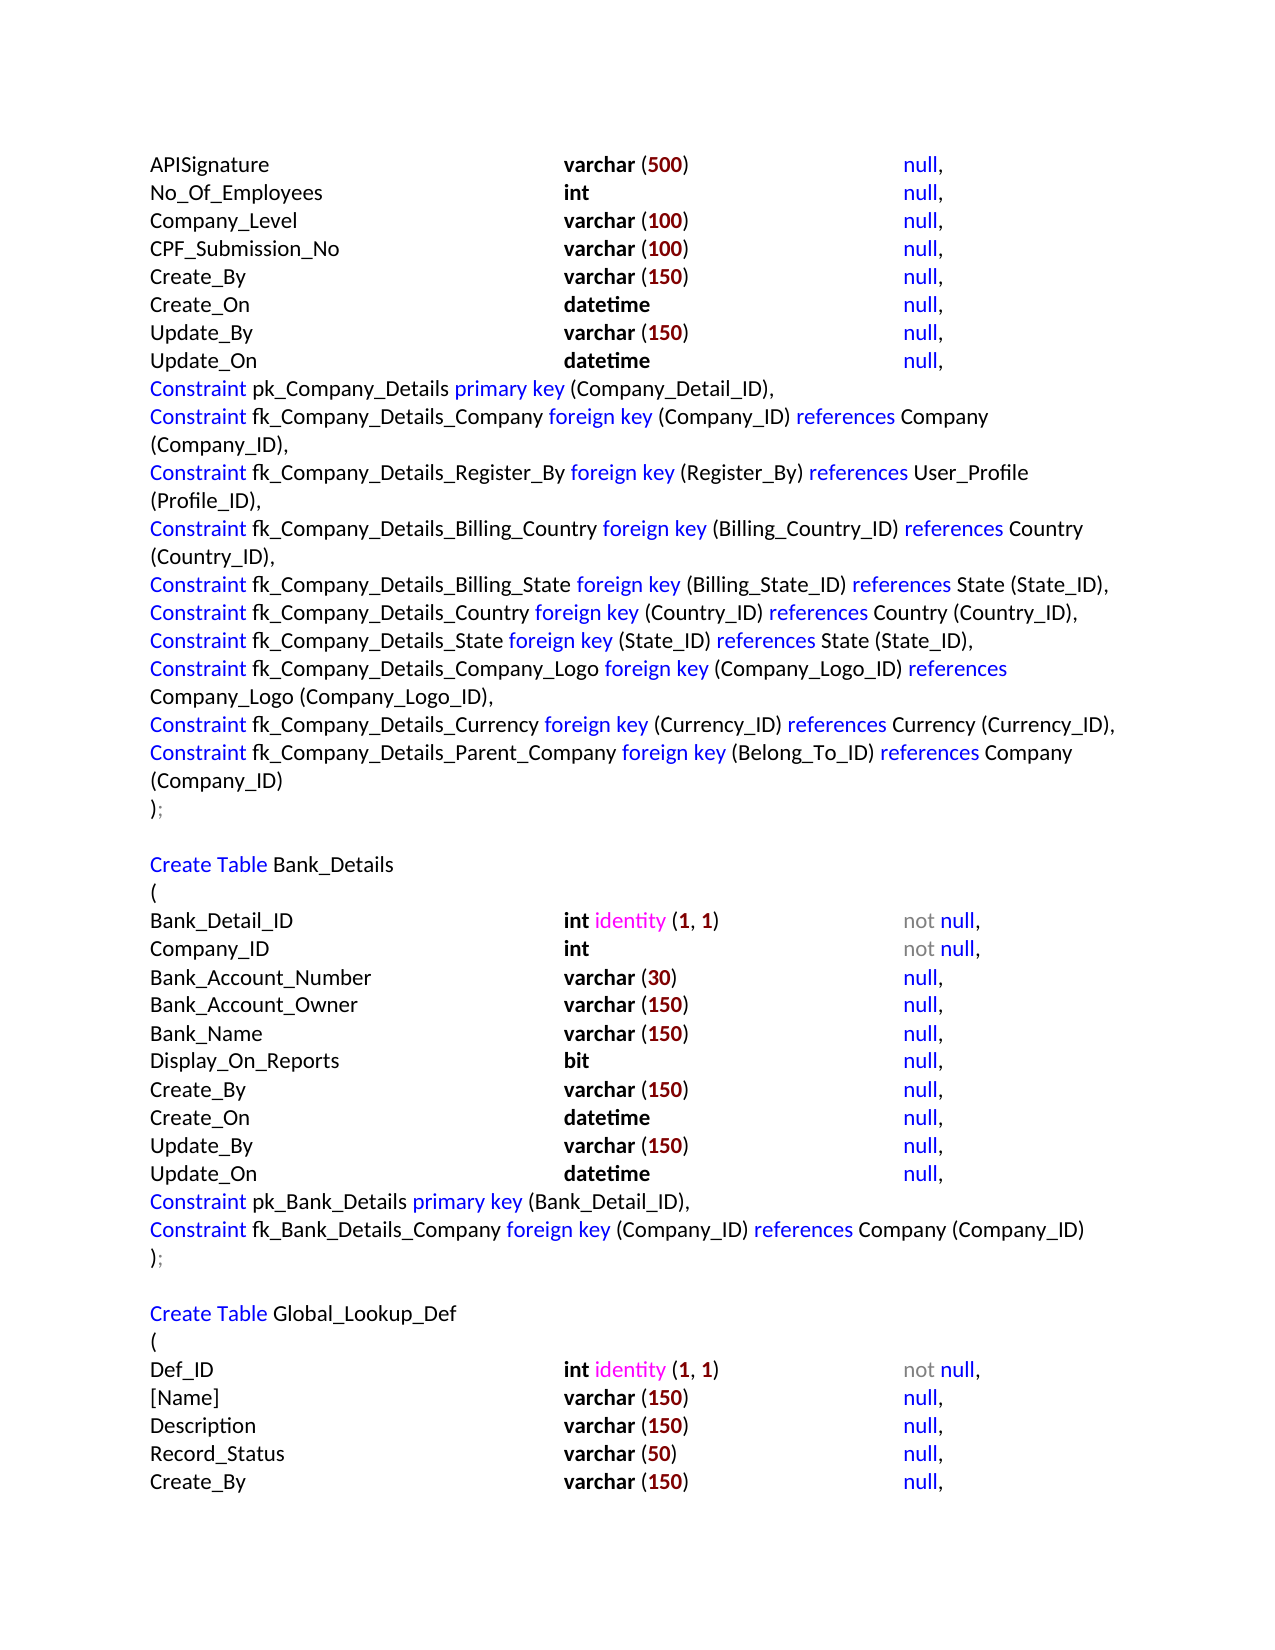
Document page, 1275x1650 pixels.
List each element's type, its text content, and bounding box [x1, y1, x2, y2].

text ( [150, 878, 1125, 907]
text Update_On datetime null, [150, 1159, 1125, 1187]
text ); [150, 1243, 1125, 1271]
text Bank_Detail_ID int identity (1, 1) not null, [150, 907, 1125, 934]
text ( [150, 1327, 1125, 1355]
text APISignature varchar (500) null, [150, 150, 1125, 178]
text Company_Level varchar (100) null, [150, 206, 1125, 234]
text Def_ID int identity (1, 1) not null, [150, 1355, 1125, 1383]
text Update_By varchar (150) null, [150, 1131, 1125, 1159]
text Constraint fk_Company_Details_Country foreign key (Country_ID) references Country (Country_ID), [150, 598, 1125, 626]
text Bank_Account_Owner varchar (150) null, [150, 991, 1125, 1019]
text Create Table Bank_Details [150, 851, 1125, 878]
text Create_By varchar (150) null, [150, 262, 1125, 290]
text Display_On_Reports bit null, [150, 1047, 1125, 1075]
text Bank_Name varchar (150) null, [150, 1019, 1125, 1047]
text No_Of_Employees int null, [150, 178, 1125, 206]
text Create_By varchar (150) null, [150, 1075, 1125, 1103]
text Create_On datetime null, [150, 290, 1125, 318]
text Bank_Account_Number varchar (30) null, [150, 963, 1125, 991]
text Constraint fk_Company_Details_Currency foreign key (Currency_ID) references Currency (Currency_ID), [150, 710, 1125, 738]
text Record_Status varchar (50) null, [150, 1439, 1125, 1467]
text Update_By varchar (150) null, [150, 318, 1125, 346]
text Constraint fk_Company_Details_Company foreign key (Company_ID) references Company (Company_ID), [150, 402, 1125, 458]
text CPF_Submission_No varchar (100) null, [150, 234, 1125, 262]
text Constraint fk_Company_Details_Billing_Country foreign key (Billing_Country_ID) references Country (Country_ID), [150, 514, 1125, 570]
text Company_ID int not null, [150, 934, 1125, 963]
text Create_By varchar (150) null, [150, 1467, 1125, 1495]
text Constraint pk_Bank_Details primary key (Bank_Detail_ID), [150, 1187, 1125, 1215]
text Create Table Global_Lookup_Def [150, 1299, 1125, 1327]
text Constraint fk_Company_Details_Billing_State foreign key (Billing_State_ID) references State (State_ID), [150, 570, 1125, 598]
text Update_On datetime null, [150, 346, 1125, 374]
text Constraint fk_Bank_Details_Company foreign key (Company_ID) references Company (Company_ID) [150, 1215, 1125, 1243]
text Constraint fk_Company_Details_Parent_Company foreign key (Belong_To_ID) references Company (Company_ID) [150, 738, 1125, 794]
text Constraint pk_Company_Details primary key (Company_Detail_ID), [150, 374, 1125, 402]
text Description varchar (150) null, [150, 1411, 1125, 1439]
text [Name] varchar (150) null, [150, 1383, 1125, 1411]
text Constraint fk_Company_Details_Company_Logo foreign key (Company_Logo_ID) references Company_Logo (Company_Logo_ID), [150, 654, 1125, 710]
text ); [150, 794, 1125, 822]
text Create_On datetime null, [150, 1103, 1125, 1131]
text Constraint fk_Company_Details_State foreign key (State_ID) references State (State_ID), [150, 626, 1125, 654]
text Constraint fk_Company_Details_Register_By foreign key (Register_By) references User_Profile (Profile_ID), [150, 458, 1125, 514]
